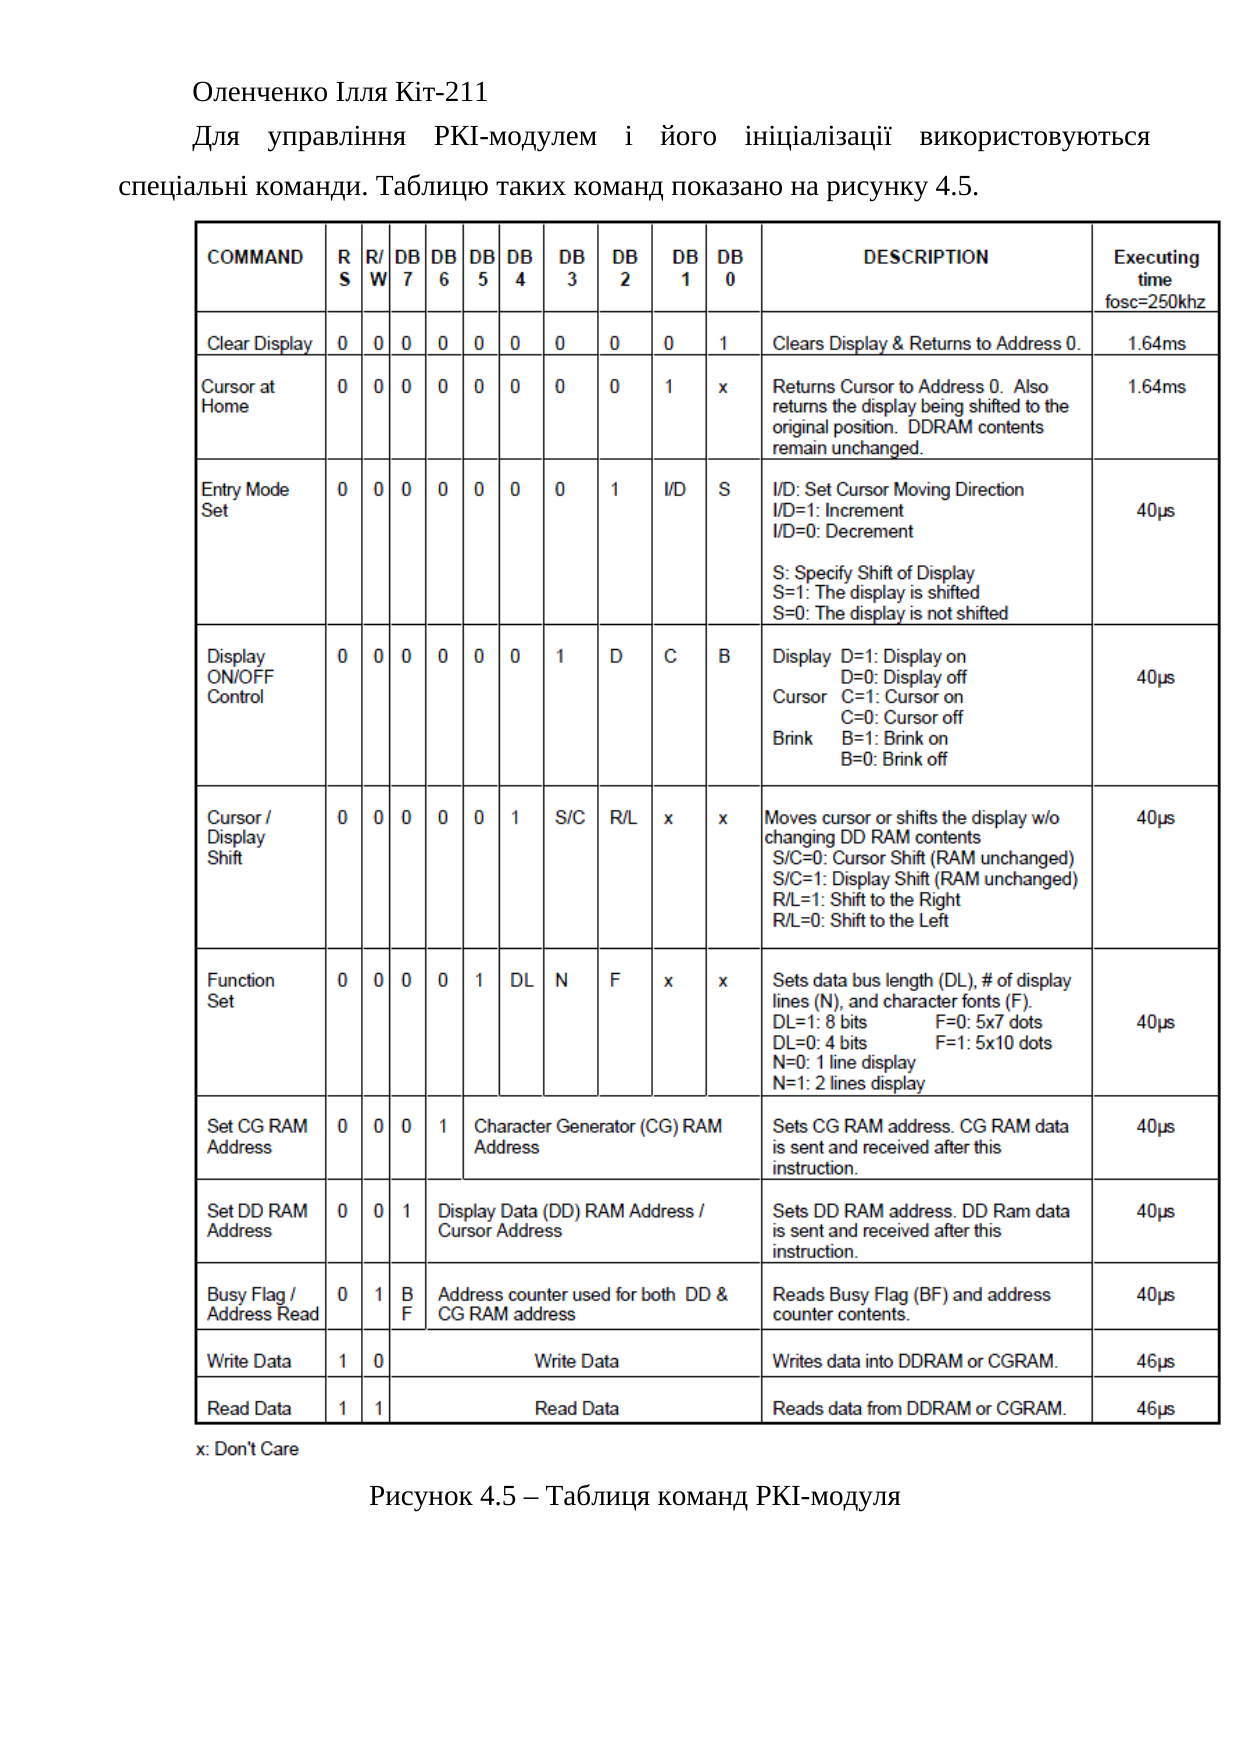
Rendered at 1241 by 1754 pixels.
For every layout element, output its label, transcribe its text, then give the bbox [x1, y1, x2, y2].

text Рисунок 4.5 – Таблиця команд РКІ-модуля [118, 1478, 1152, 1511]
picture [192, 218, 1225, 1461]
text Для управління РКІ-модулем і його ініціалізації використовуються спеціальні команди. Таблицю таких команд показано на рисунку 4.5. [118, 118, 1152, 202]
